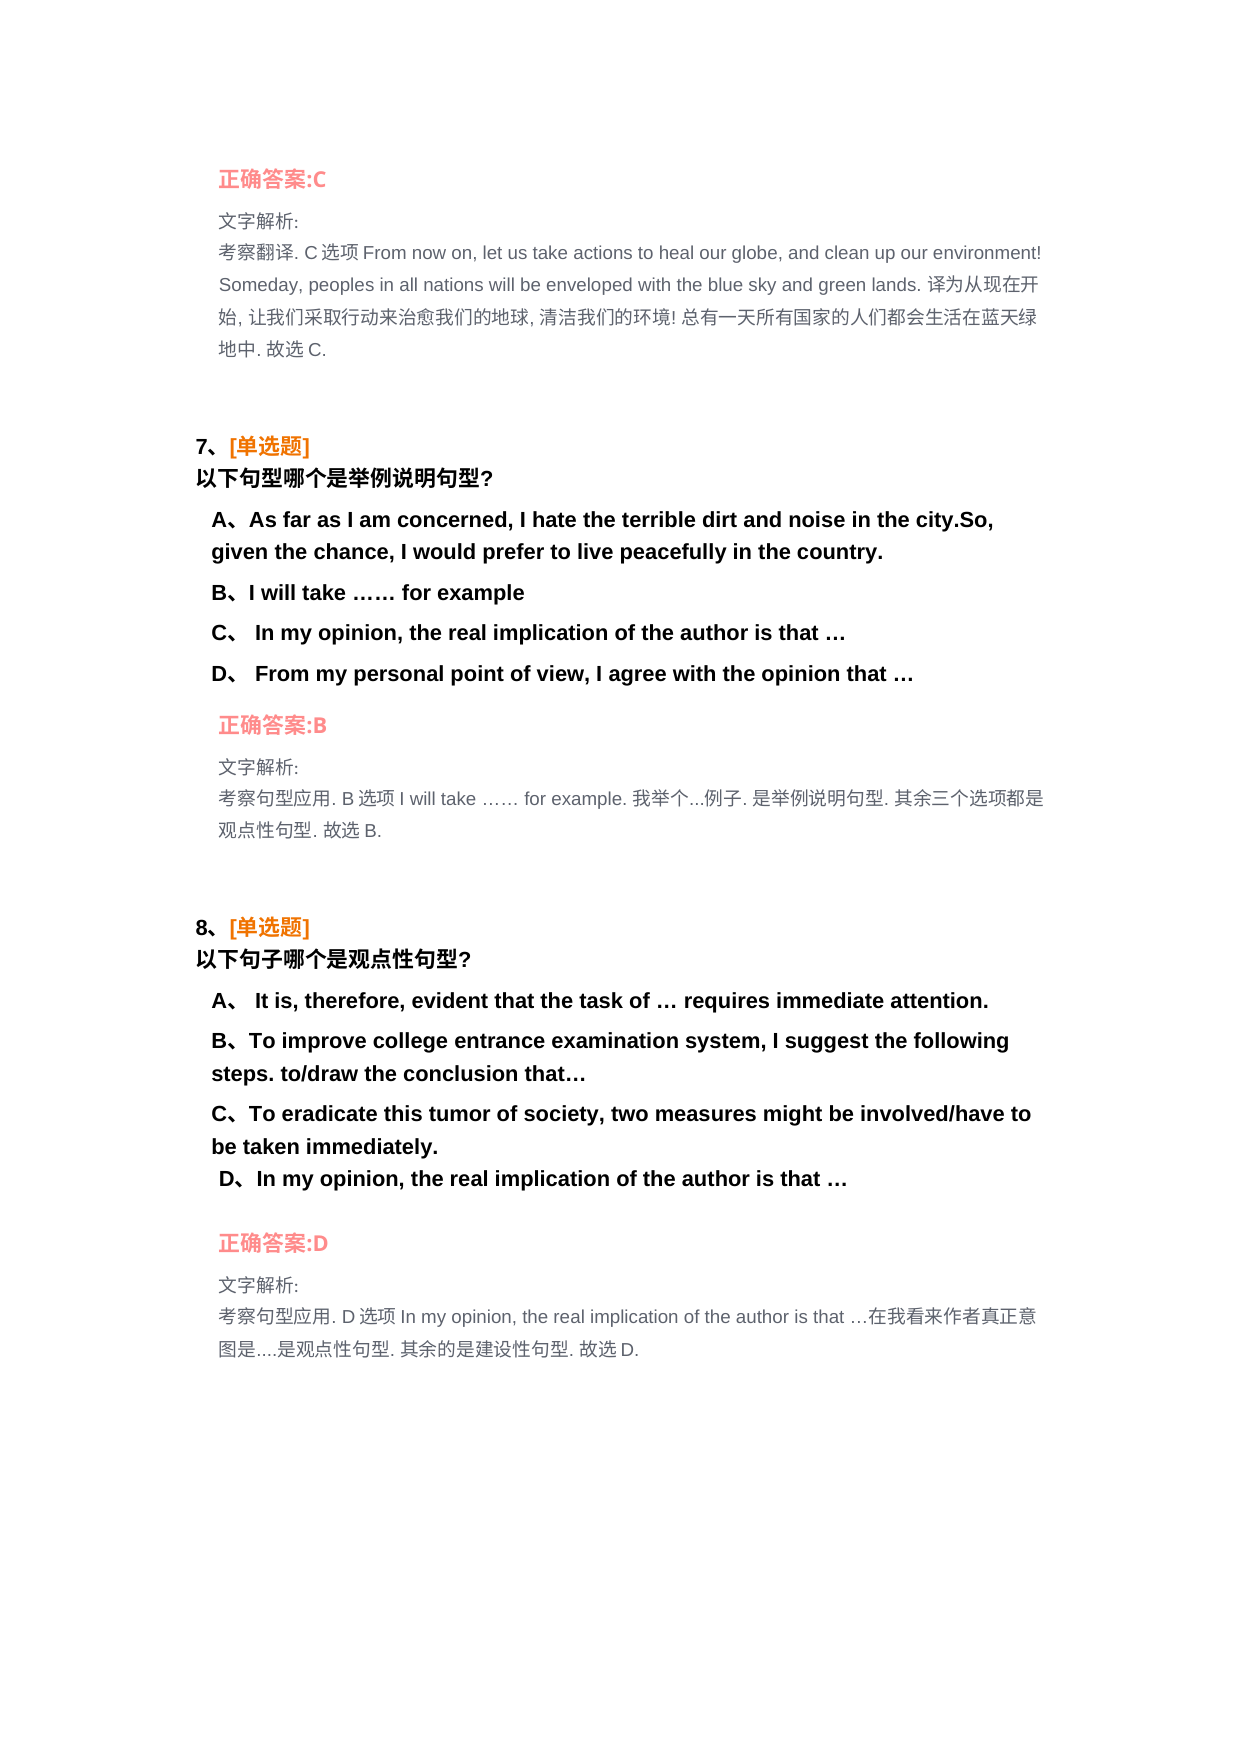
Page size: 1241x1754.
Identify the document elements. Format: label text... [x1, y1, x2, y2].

text A、As far as I am concerned, I hate the terrible dirt and noise in the city.So, given the chance, I would prefer to live peacefully in the country. [211, 503, 1053, 568]
subtitle 正确答案:C [219, 162, 1053, 194]
text 考察翻译. C选项From now on, let us take actions to heal our globe, and clean up our environment! Someday, peoples in all nations will be enveloped with the blue sky and green lands. 译为从现在开始, 让我们采取行动来治愈我们的地球, 清洁我们的环境! 总有一天所有国家的人们都会生活在蓝天绿地中. 故选C. [219, 236, 1053, 366]
text B、I will take …… for example [211, 576, 1053, 608]
text C、To eradicate this tumor of society, two measures might be involved/have to be taken immediately. [211, 1097, 1053, 1162]
text 8、[单选题] [195, 911, 1053, 944]
text 以下句子哪个是观点性句型? [195, 944, 1053, 976]
subtitle 正确答案:D [219, 1226, 1053, 1259]
text 以下句型哪个是举例说明句型? [195, 463, 1053, 495]
text 7、[单选题] [195, 430, 1053, 463]
text A、 It is, therefore, evident that the task of … requires immediate attention. [211, 984, 1053, 1017]
text C、 In my opinion, the real implication of the author is that … [211, 616, 1053, 649]
text B、To improve college entrance examination system, I suggest the following steps. to/draw the conclusion that… [211, 1024, 1053, 1089]
subtitle 正确答案:B [219, 708, 1053, 741]
text 文字解析: [219, 204, 1053, 236]
text 考察句型应用. D选项In my opinion, the real implication of the author is that …在我看来作者真正意图是....是观点性句型. 其余的是建设性句型. 故选D. [219, 1301, 1053, 1366]
text D、In my opinion, the real implication of the author is that … [219, 1162, 1053, 1195]
text D、 From my personal point of view, I agree with the opinion that … [211, 657, 1053, 689]
text 考察句型应用. B选项I will take …… for example. 我举个...例子. 是举例说明句型. 其余三个选项都是观点性句型. 故选B. [219, 782, 1053, 847]
text 文字解析: [219, 1268, 1053, 1301]
text 文字解析: [219, 750, 1053, 782]
